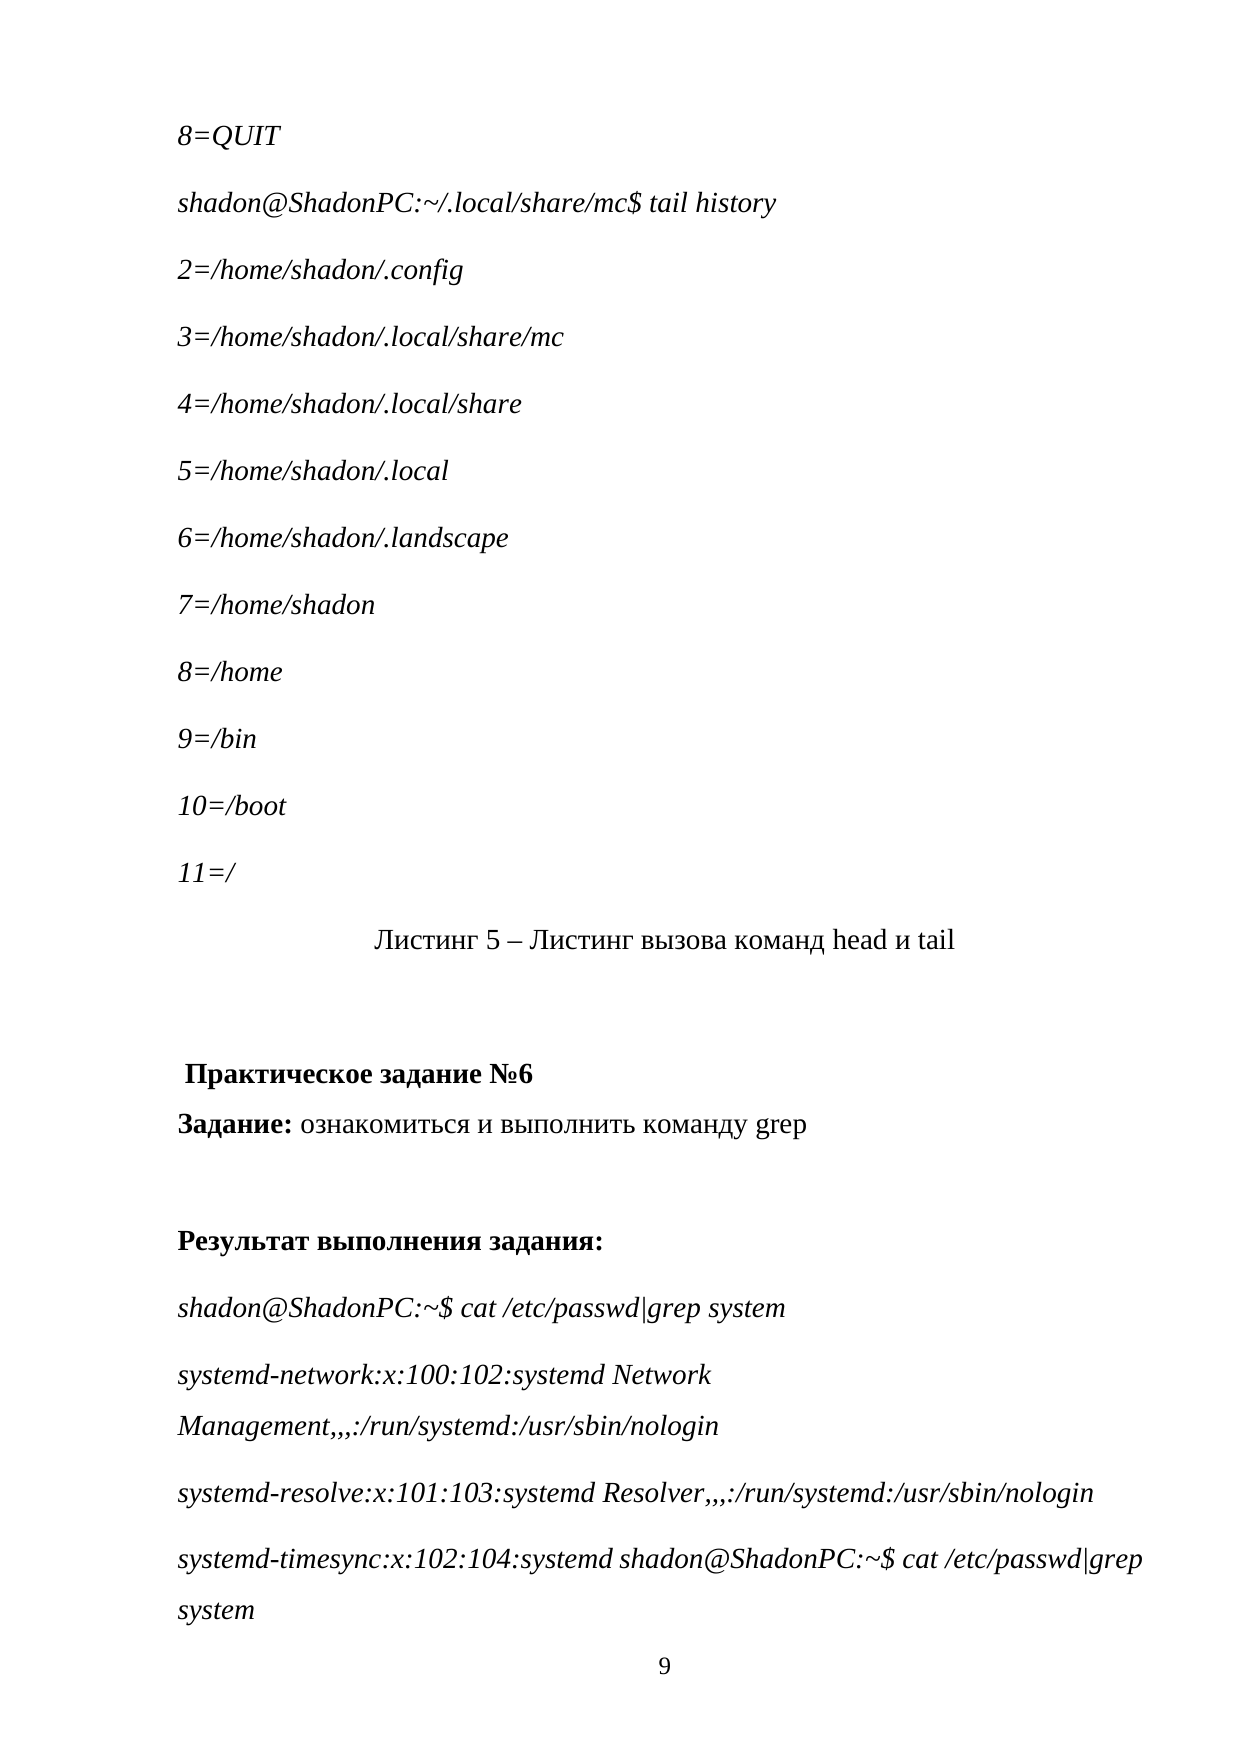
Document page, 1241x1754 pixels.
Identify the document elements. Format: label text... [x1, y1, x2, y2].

text 2=/home/shadon/.config [177, 252, 1152, 286]
text 8=/home [177, 654, 1152, 687]
text shadon@ShadonPC:~/.local/share/mc$ tail history [177, 185, 1152, 219]
text 11=/ [177, 855, 1152, 888]
text 6=/home/shadon/.landscape [177, 520, 1152, 553]
text shadon@ShadonPC:~$ cat /etc/passwd|grep system [177, 1290, 1152, 1324]
subtitle Практическое задание №6 [177, 1056, 1152, 1089]
text 5=/home/shadon/.local [177, 453, 1152, 487]
text 9=/bin [177, 721, 1152, 754]
text 10=/boot [177, 788, 1152, 821]
text 4=/home/shadon/.local/share [177, 386, 1152, 419]
text 7=/home/shadon [177, 587, 1152, 621]
text systemd-network:x:100:102:systemd Network Management,,,:/run/systemd:/usr/sbin/nologin [177, 1357, 1152, 1441]
text 8=QUIT [177, 118, 1152, 152]
text 3=/home/shadon/.local/share/mc [177, 319, 1152, 353]
text Результат выполнения задания: [177, 1223, 1152, 1257]
list Задание: ознакомиться и выполнить команду grep [177, 1106, 1152, 1140]
text Листинг 5 – Листинг вызова команд head и tail [177, 922, 1152, 955]
text systemd-timesync:x:102:104:systemd shadon@ShadonPC:~$ cat /etc/passwd|grep system [177, 1542, 1152, 1626]
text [177, 1475, 1152, 1508]
